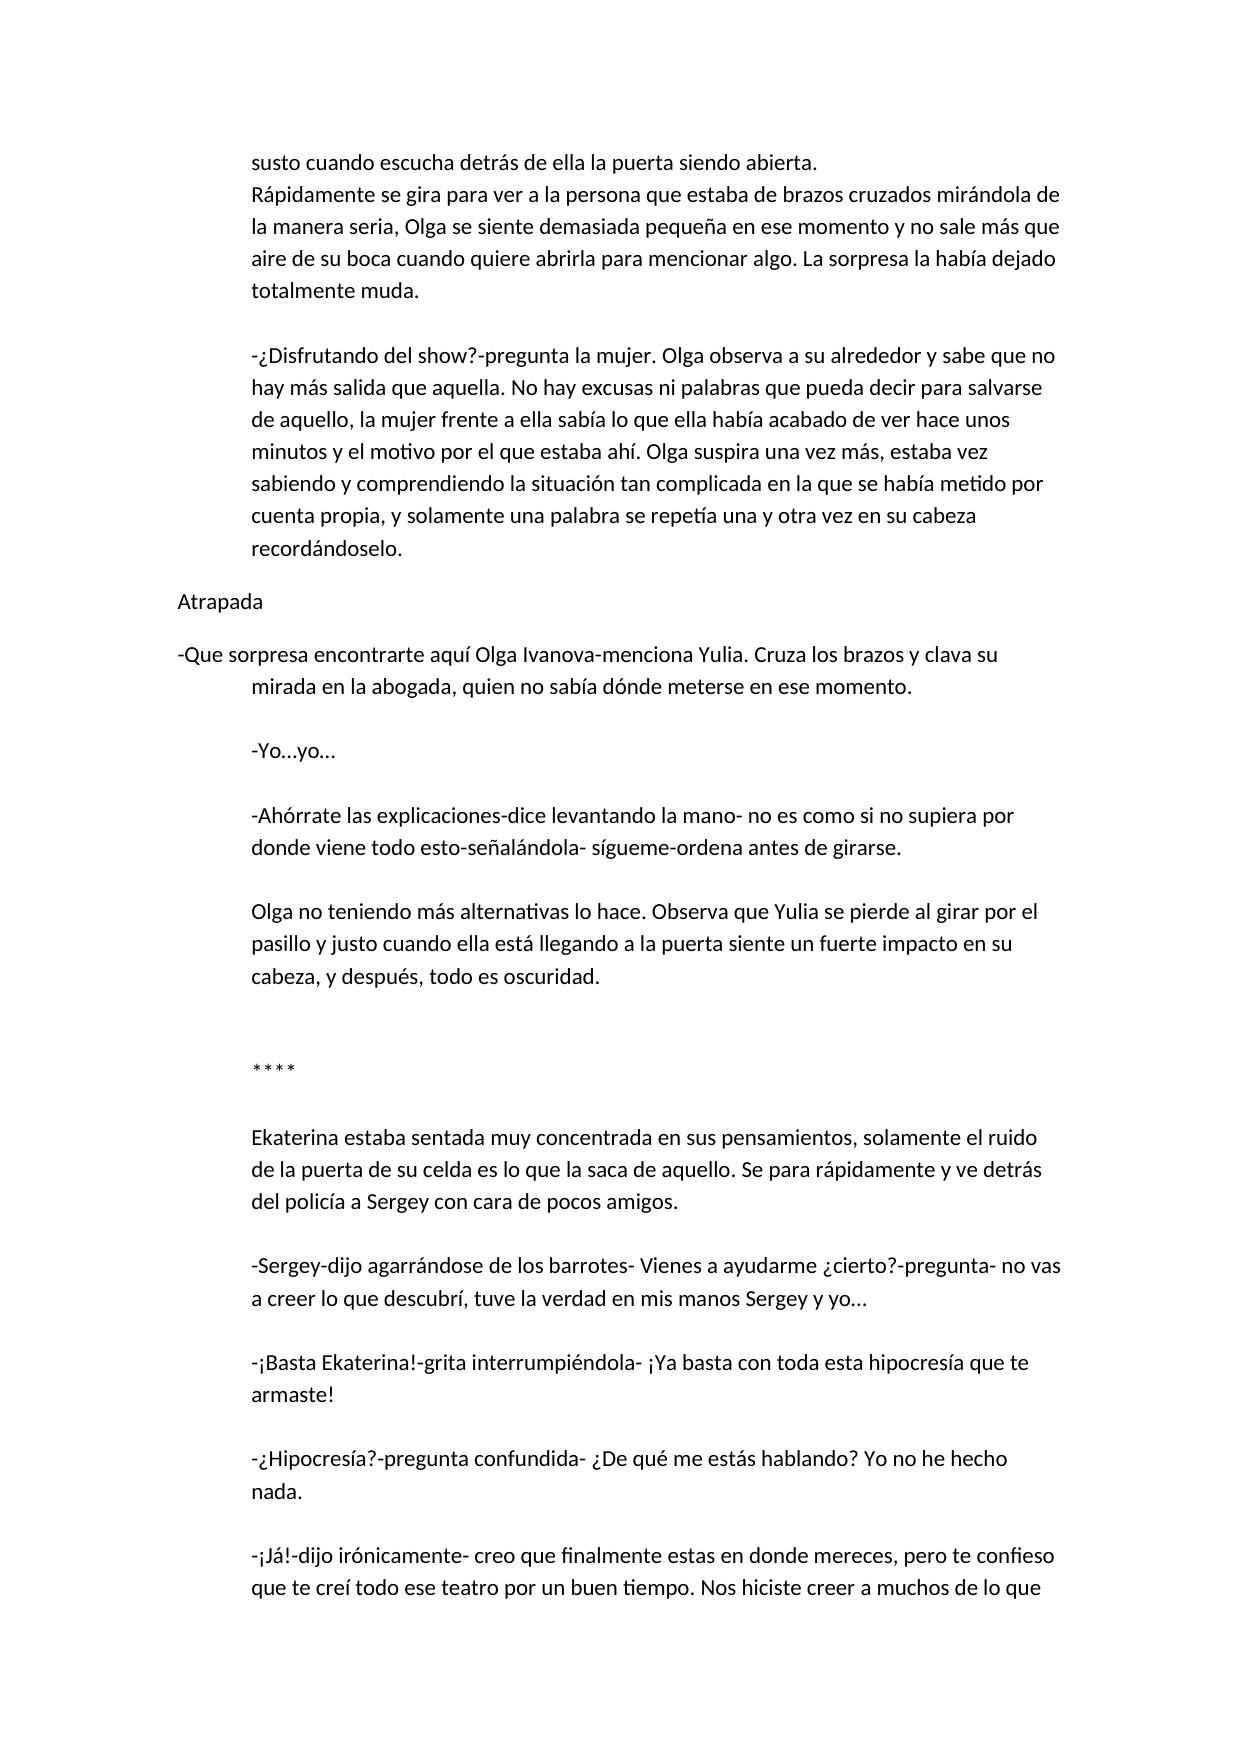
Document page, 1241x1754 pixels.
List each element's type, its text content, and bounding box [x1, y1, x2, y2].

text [177, 640, 1063, 1601]
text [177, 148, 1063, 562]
text Atrapada [177, 587, 1063, 615]
